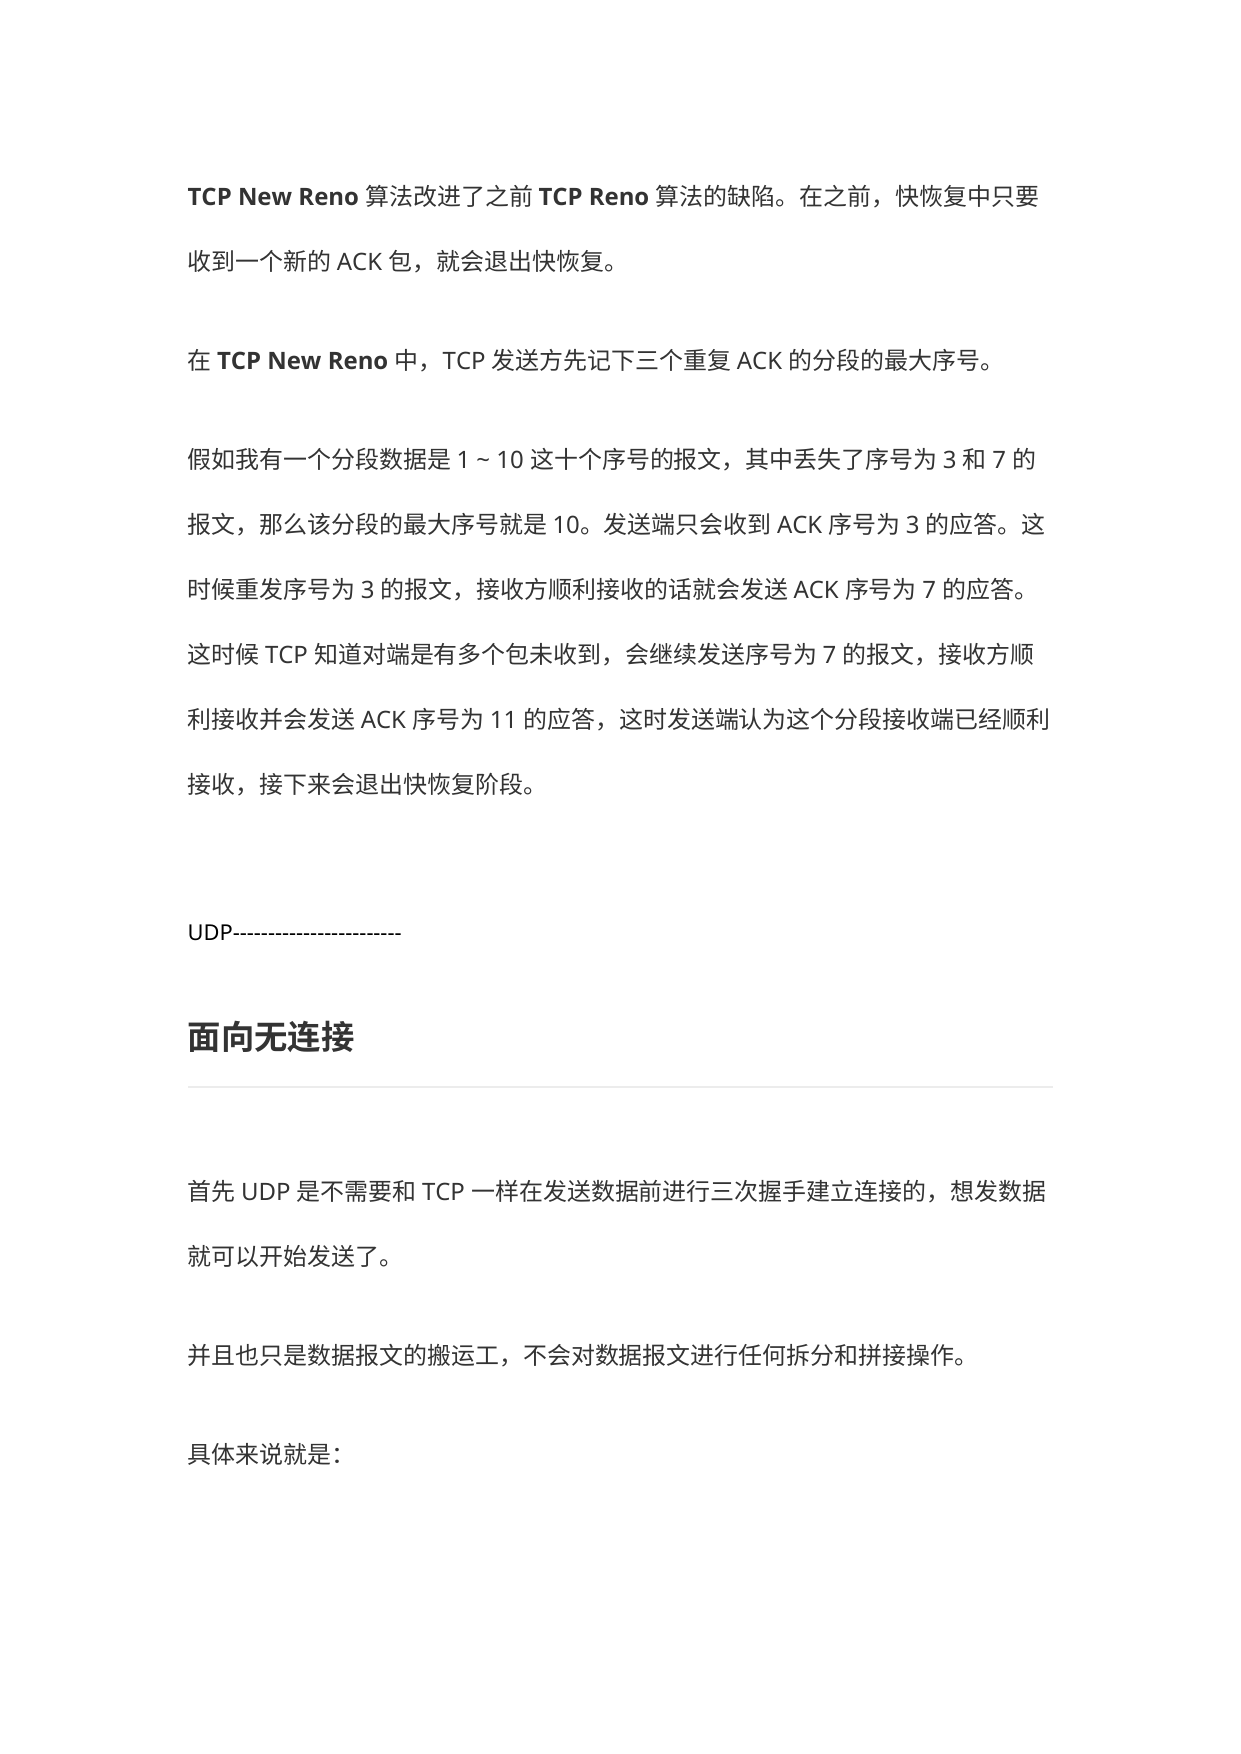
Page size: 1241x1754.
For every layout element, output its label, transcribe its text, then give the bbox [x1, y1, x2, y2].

text TCP New Reno 算法改进了之前 TCP Reno 算法的缺陷。在之前，快恢复中只要收到一个新的 ACK 包，就会退出快恢复。 [187, 162, 1053, 292]
text 首先 UDP 是不需要和 TCP 一样在发送数据前进行三次握手建立连接的，想发数据就可以开始发送了。 [187, 1157, 1053, 1287]
subtitle 面向无连接 [187, 1002, 1053, 1088]
text 并且也只是数据报文的搬运工，不会对数据报文进行任何拆分和拼接操作。 [187, 1321, 1053, 1386]
text 具体来说就是： [187, 1421, 1053, 1486]
text UDP------------------------ [187, 915, 1053, 948]
text 在 TCP New Reno 中，TCP 发送方先记下三个重复 ACK 的分段的最大序号。 [187, 326, 1053, 391]
text 假如我有一个分段数据是 1 ~ 10 这十个序号的报文，其中丢失了序号为 3 和 7 的报文，那么该分段的最大序号就是 10。发送端只会收到 ACK 序号为 3 的应答。这时候重发序号为 3 的报文，接收方顺利接收的话就会发送 ACK 序号为 7 的应答。这时候 TCP 知道对端是有多个包未收到，会继续发送序号为 7 的报文，接收方顺利接收并会发送 ACK 序号为 11 的应答，这时发送端认为这个分段接收端已经顺利接收，接下来会退出快恢复阶段。 [187, 426, 1053, 816]
